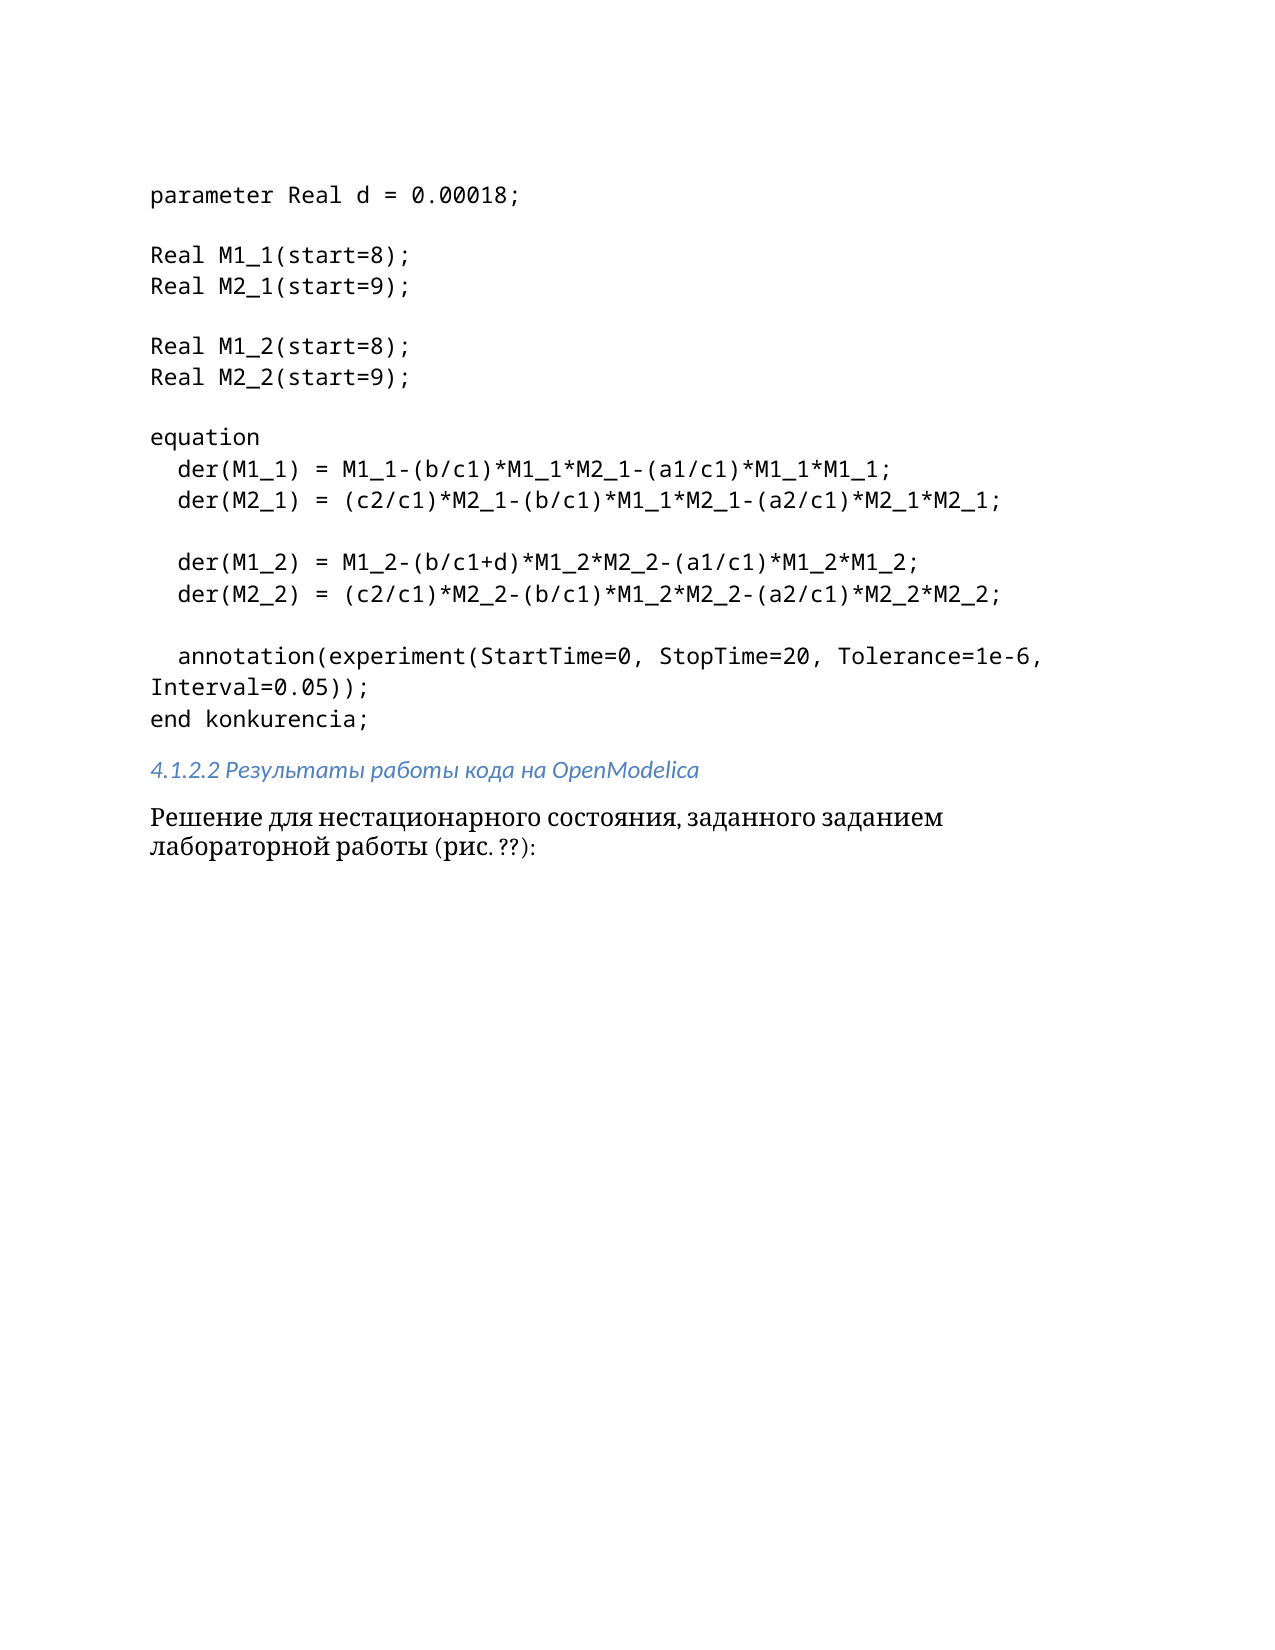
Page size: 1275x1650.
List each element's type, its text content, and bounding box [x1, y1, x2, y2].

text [150, 150, 1125, 734]
subtitle 4.1.2.2 Результаты работы кода на OpenModelica [150, 754, 1125, 785]
text Решение для нестационарного состояния, заданного заданием лабораторной работы (рис. ??): [150, 804, 1125, 861]
